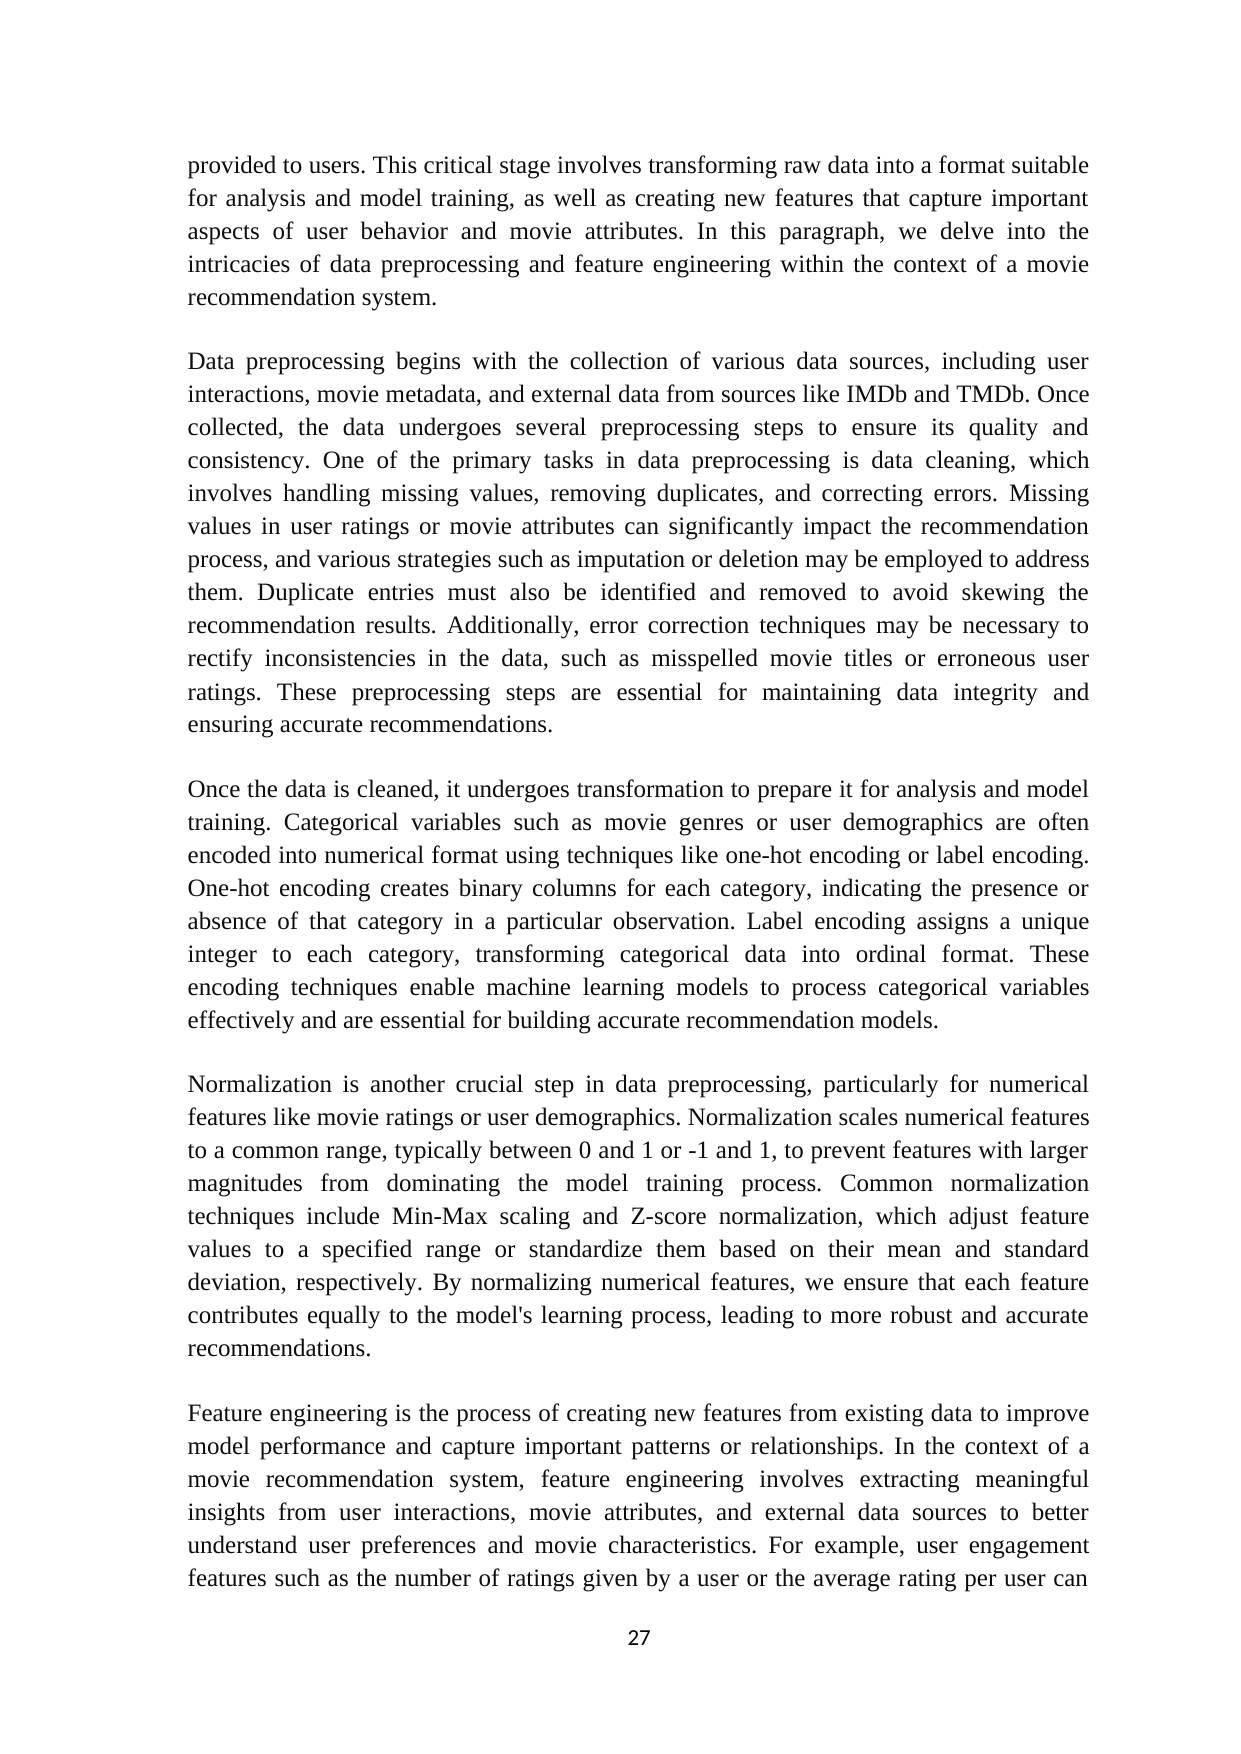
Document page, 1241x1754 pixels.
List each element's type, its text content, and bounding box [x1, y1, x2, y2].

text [187, 150, 1090, 311]
text Once the data is cleaned, it undergoes transformation to prepare it for analysis and model training. Categorical variables such as movie genres or user demographics are often encoded into numerical format using techniques like one-hot encoding or label encoding. One-hot encoding creates binary columns for each category, indicating the presence or absence of that category in a particular observation. Label encoding assigns a unique integer to each category, transforming categorical data into ordinal format. These encoding techniques enable machine learning models to process categorical variables effectively and are essential for building accurate recommendation models. [187, 774, 1090, 1034]
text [187, 1398, 1090, 1592]
text Data preprocessing begins with the collection of various data sources, including user interactions, movie metadata, and external data from sources like IMDb and TMDb. Once collected, the data undergoes several preprocessing steps to ensure its quality and consistency. One of the primary tasks in data preprocessing is data cleaning, which involves handling missing values, removing duplicates, and correcting errors. Missing values in user ratings or movie attributes can significantly impact the recommendation process, and various strategies such as imputation or deletion may be employed to address them. Duplicate entries must also be identified and removed to avoid skewing the recommendation results. Additionally, error correction techniques may be necessary to rectify inconsistencies in the data, such as misspelled movie titles or erroneous user ratings. These preprocessing steps are essential for maintaining data integrity and ensuring accurate recommendations. [187, 346, 1090, 738]
text Normalization is another crucial step in data preprocessing, particularly for numerical features like movie ratings or user demographics. Normalization scales numerical features to a common range, typically between 0 and 1 or -1 and 1, to prevent features with larger magnitudes from dominating the model training process. Common normalization techniques include Min-Max scaling and Z-score normalization, which adjust feature values to a specified range or standardize them based on their mean and standard deviation, respectively. By normalizing numerical features, we ensure that each feature contributes equally to the model's learning process, leading to more robust and accurate recommendations. [187, 1069, 1090, 1362]
